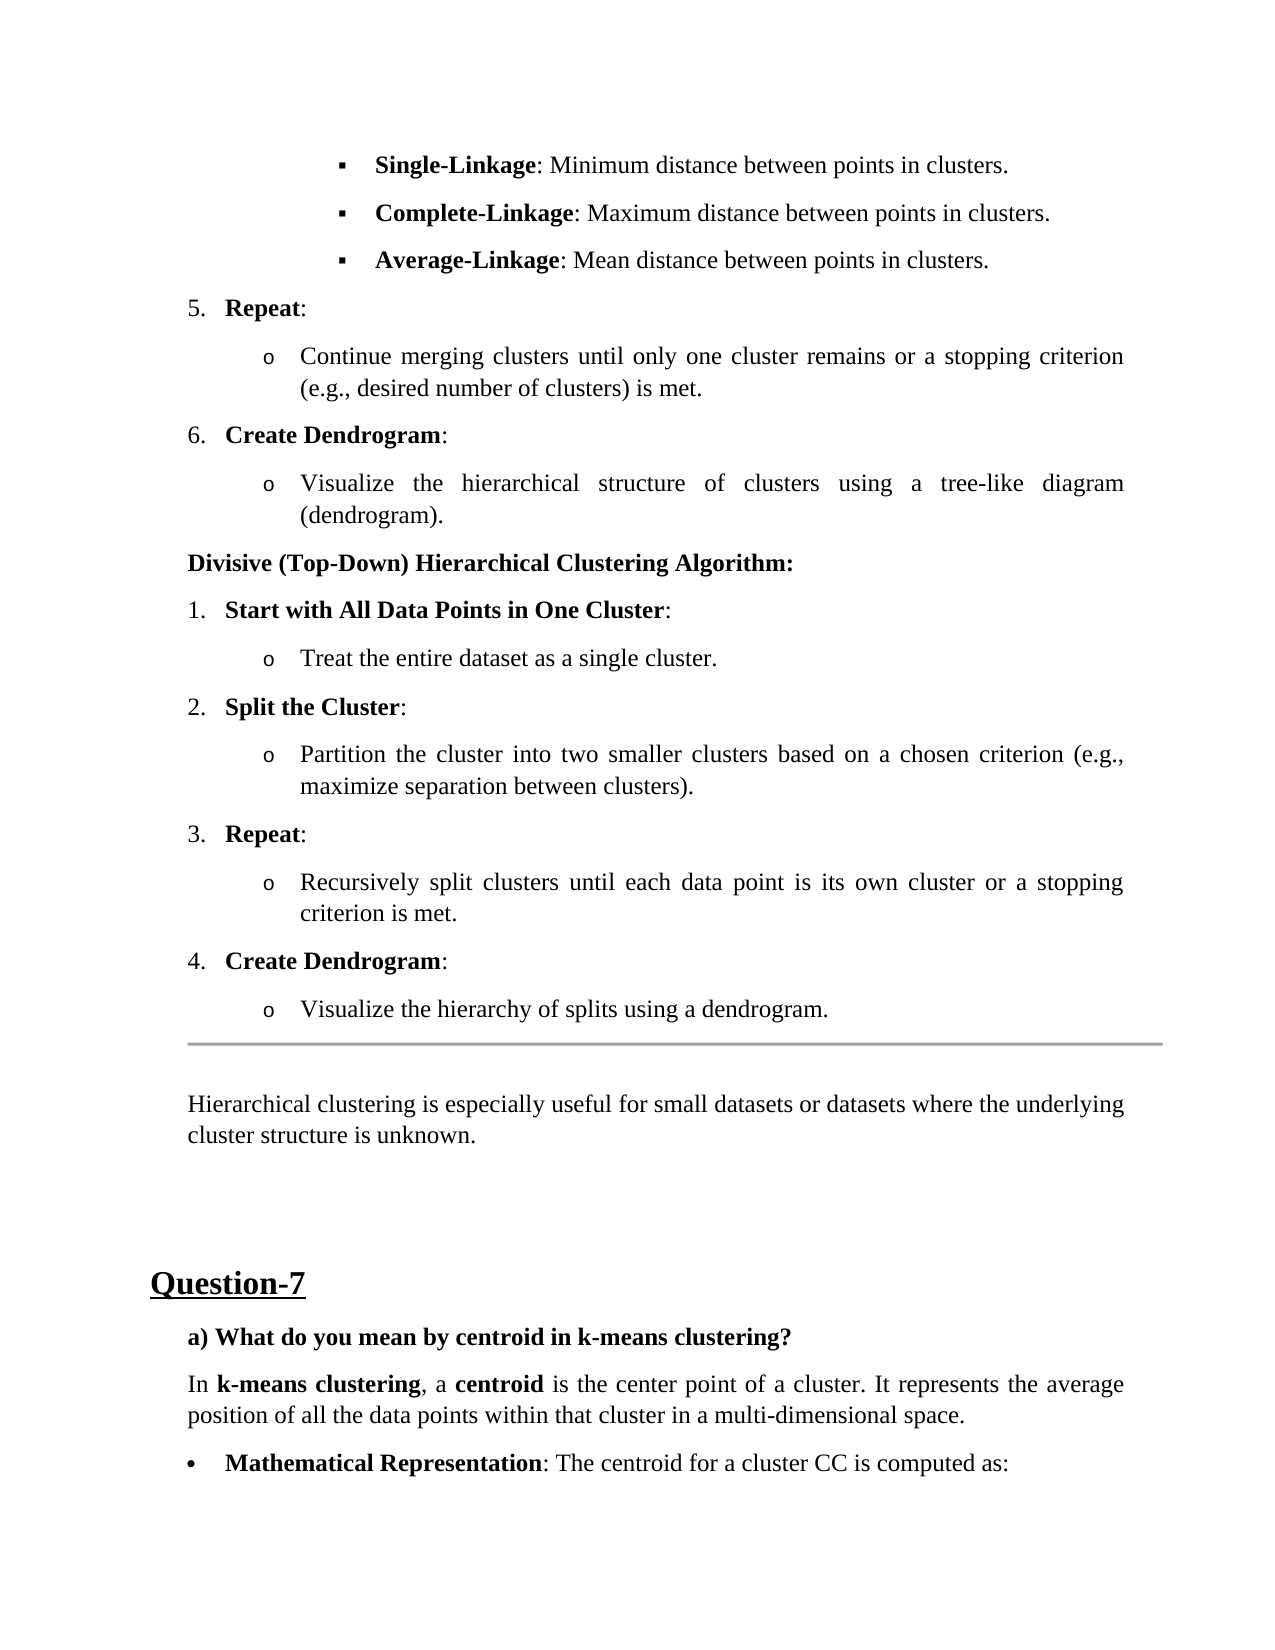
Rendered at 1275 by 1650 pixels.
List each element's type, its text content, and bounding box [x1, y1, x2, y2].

list Visualize the hierarchical structure of clusters using a tree-like diagram (dendrogram). [262, 468, 1125, 529]
list Continue merging clusters until only one cluster remains or a stopping criterion (e.g., desired number of clusters) is met. [262, 341, 1125, 401]
text Question-7 [150, 1263, 1125, 1302]
list Split the Cluster: [187, 692, 1125, 720]
list Repeat: [187, 819, 1125, 848]
list Start with All Data Points in One Cluster: [187, 595, 1125, 624]
text Hierarchical clustering is especially useful for small datasets or datasets where the underlying cluster structure is unknown. [187, 1089, 1125, 1149]
text Divisive (Top-Down) Hierarchical Clustering Algorithm: [187, 548, 1125, 576]
list Single-Linkage: Minimum distance between points in clusters. [337, 150, 1125, 179]
list Complete-Linkage: Maximum distance between points in clusters. [337, 198, 1125, 226]
list Average-Linkage: Mean distance between points in clusters. [337, 245, 1125, 274]
list Create Dendrogram: [187, 420, 1125, 449]
list Recursively split clusters until each data point is its own cluster or a stopping criterion is met. [262, 867, 1125, 927]
list Visualize the hierarchy of splits using a dendrogram. [262, 994, 1125, 1023]
text a) What do you mean by centroid in k-means clustering? [187, 1322, 1125, 1350]
list Create Dendrogram: [187, 946, 1125, 975]
text In k-means clustering, a centroid is the center point of a cluster. It represents the average position of all the data points within that cluster in a multi-dimensional space. [187, 1369, 1125, 1429]
list Partition the cluster into two smaller clusters based on a chosen criterion (e.g., maximize separation between clusters). [262, 739, 1125, 800]
list Mathematical Representation: The centroid for a cluster CC is computed as: [187, 1448, 1125, 1477]
list Treat the entire dataset as a single cluster. [262, 643, 1125, 673]
list Repeat: [187, 293, 1125, 322]
